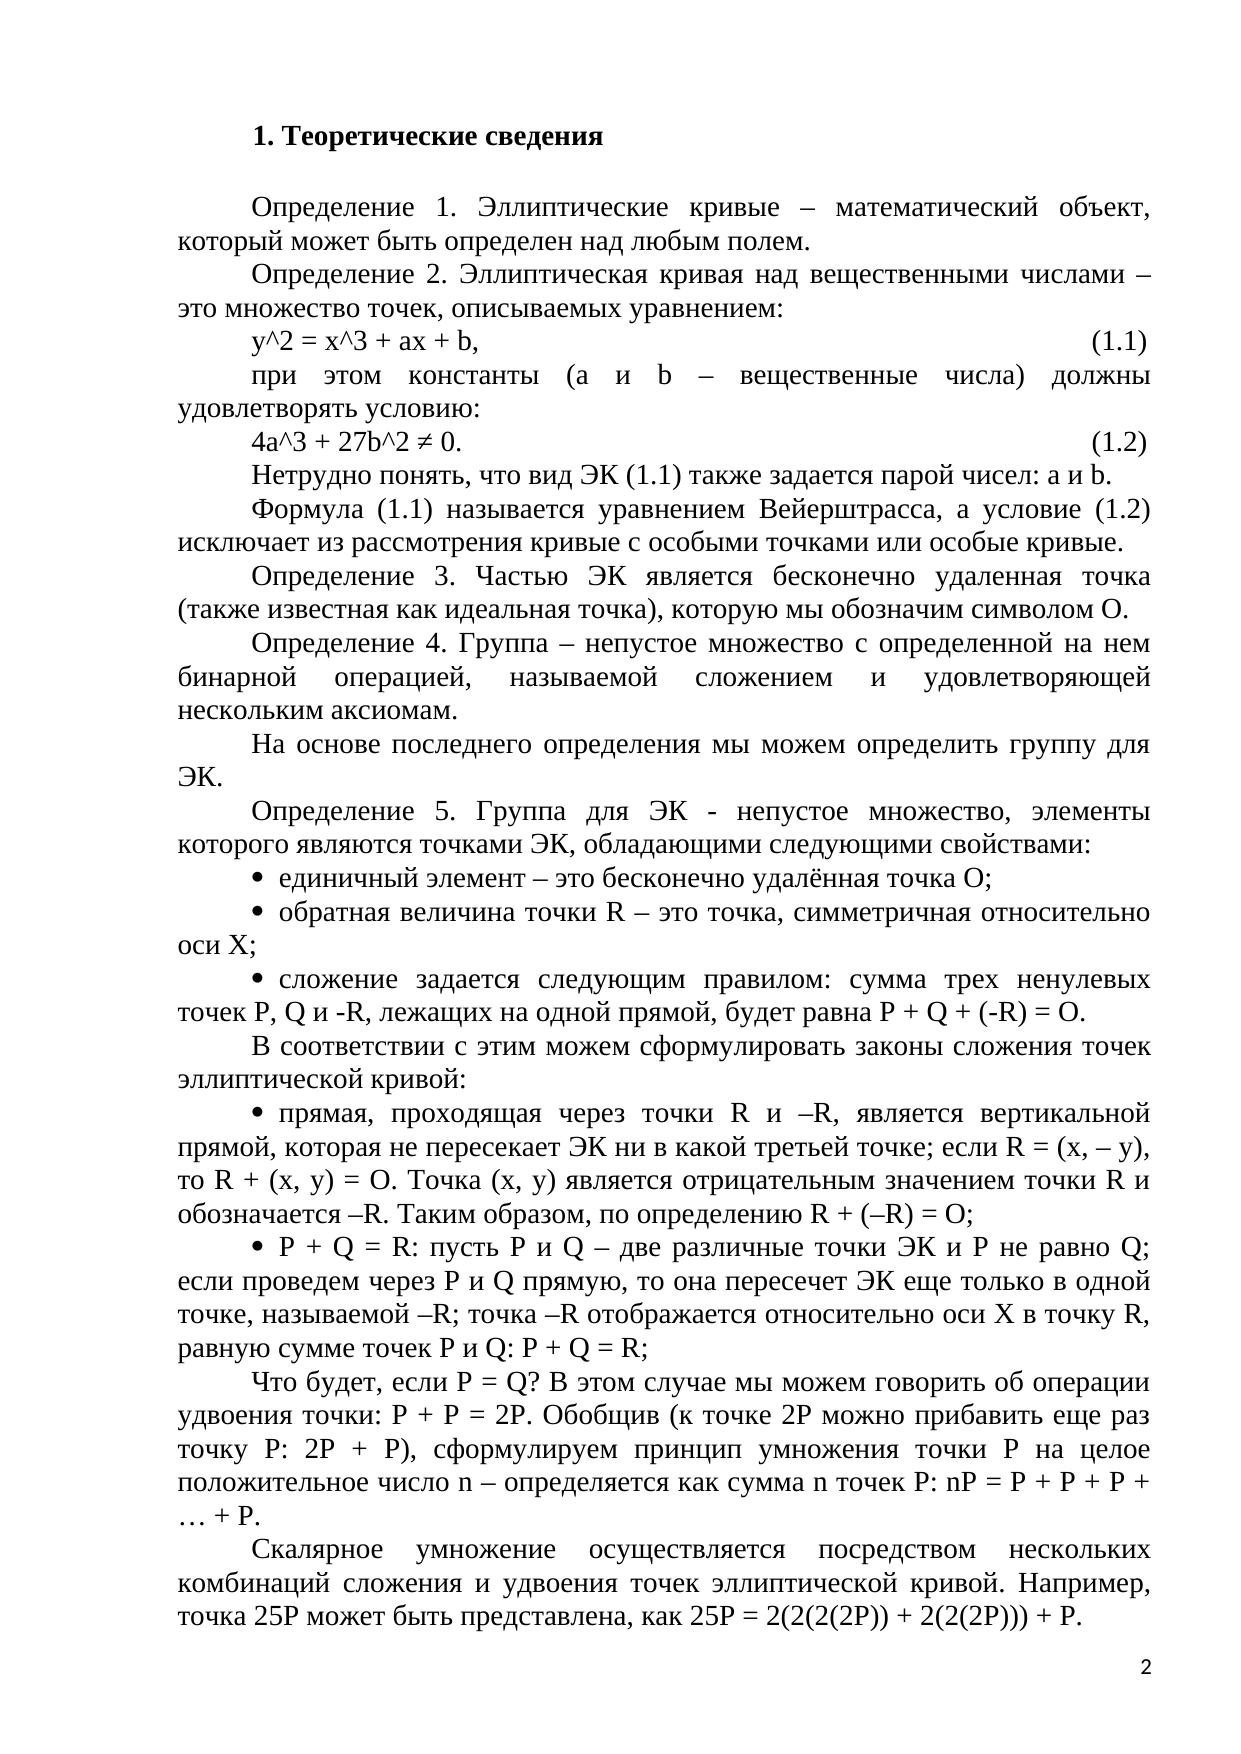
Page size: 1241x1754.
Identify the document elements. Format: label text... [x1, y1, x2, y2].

list P + Q = R: пусть P и Q – две различные точки ЭК и Р не равно Q; если проведем через P и Q прямую, то она пересечет ЭК еще только в одной точке, называемой –R; точка –R отображается относительно оси Х в точку R, равную сумме точек P и Q: P + Q = R; [177, 1229, 1152, 1364]
text В соответствии с этим можем сформулировать законы сложения точек эллиптической кривой: [177, 1028, 1152, 1095]
text Скалярное умножение осуществляется посредством нескольких комбинаций сложения и удвоения точек эллиптической кривой. Например, точка 25P может быть представлена, как 25P = 2(2(2(2P)) + 2(2(2P))) + P. [177, 1531, 1152, 1632]
text Определение 5. Группа для ЭК - непустое множество, элементы которого являются точками ЭК, обладающими следующими свойствами: [177, 793, 1152, 860]
text Определение 2. Эллиптическая кривая над вещественными числами – это множество точек, описываемых уравнением: [177, 256, 1152, 323]
text Определение 1. Эллиптические кривые – математический объект, который может быть определен над любым полем. [177, 189, 1152, 256]
text Формула (1.1) называется уравнением Вейерштрасса, а условие (1.2) исключает из рассмотрения кривые с особыми точками или особые кривые. [177, 491, 1152, 558]
text Определение 4. Группа – непустое множество с определенной на нем бинарной операцией, называемой сложением и удовлетворяющей нескольким аксиомам. [177, 625, 1152, 726]
list обратная величина точки R – это точка, симметричная относительно оси Х; [177, 894, 1152, 961]
list прямая, проходящая через точки R и –R, является вертикальной прямой, которая не пересекает ЭК ни в какой третьей точке; если R = (х, – у), то R + (х, у) = О. Точка (х, у) является отрицательным значением точки R и обозначается –R. Таким образом, по определению R + (–R) = О; [177, 1095, 1152, 1229]
text Что будет, если P = Q? В этом случае мы можем говорить об операции удвоения точки: P + Р = 2Р. Обобщив (к точке 2Р можно прибавить еще раз точку Р: 2Р + Р), сформулируем принцип умножения точки Р на целое положительное число n – определяется как сумма n точек Р: nP = P + P + P + … + P. [177, 1364, 1152, 1531]
text при этом константы (а и b – вещественные числа) должны удовлетворять условию: [177, 357, 1152, 424]
list единичный элемент – это бесконечно удалённая точка О; [177, 860, 1152, 894]
list Теоретические сведения [177, 118, 1152, 152]
text 4a^3 + 27b^2 ≠ 0. (1.2) [177, 424, 1152, 457]
text Нетрудно понять, что вид ЭК (1.1) также задается парой чисел: a и b. [177, 457, 1152, 491]
text Определение 3. Частью ЭК является бесконечно удаленная точка (также известная как идеальная точка), которую мы обозначим символом О. [177, 558, 1152, 625]
text y^2 = х^3 + aх + b, (1.1) [177, 323, 1152, 357]
text На основе последнего определения мы можем определить группу для ЭК. [177, 726, 1152, 793]
list сложение задается следующим правилом: сумма трех ненулевых точек P, Q и -R, лежащих на одной прямой, будет равна P + Q + (-R) = О. [177, 961, 1152, 1028]
